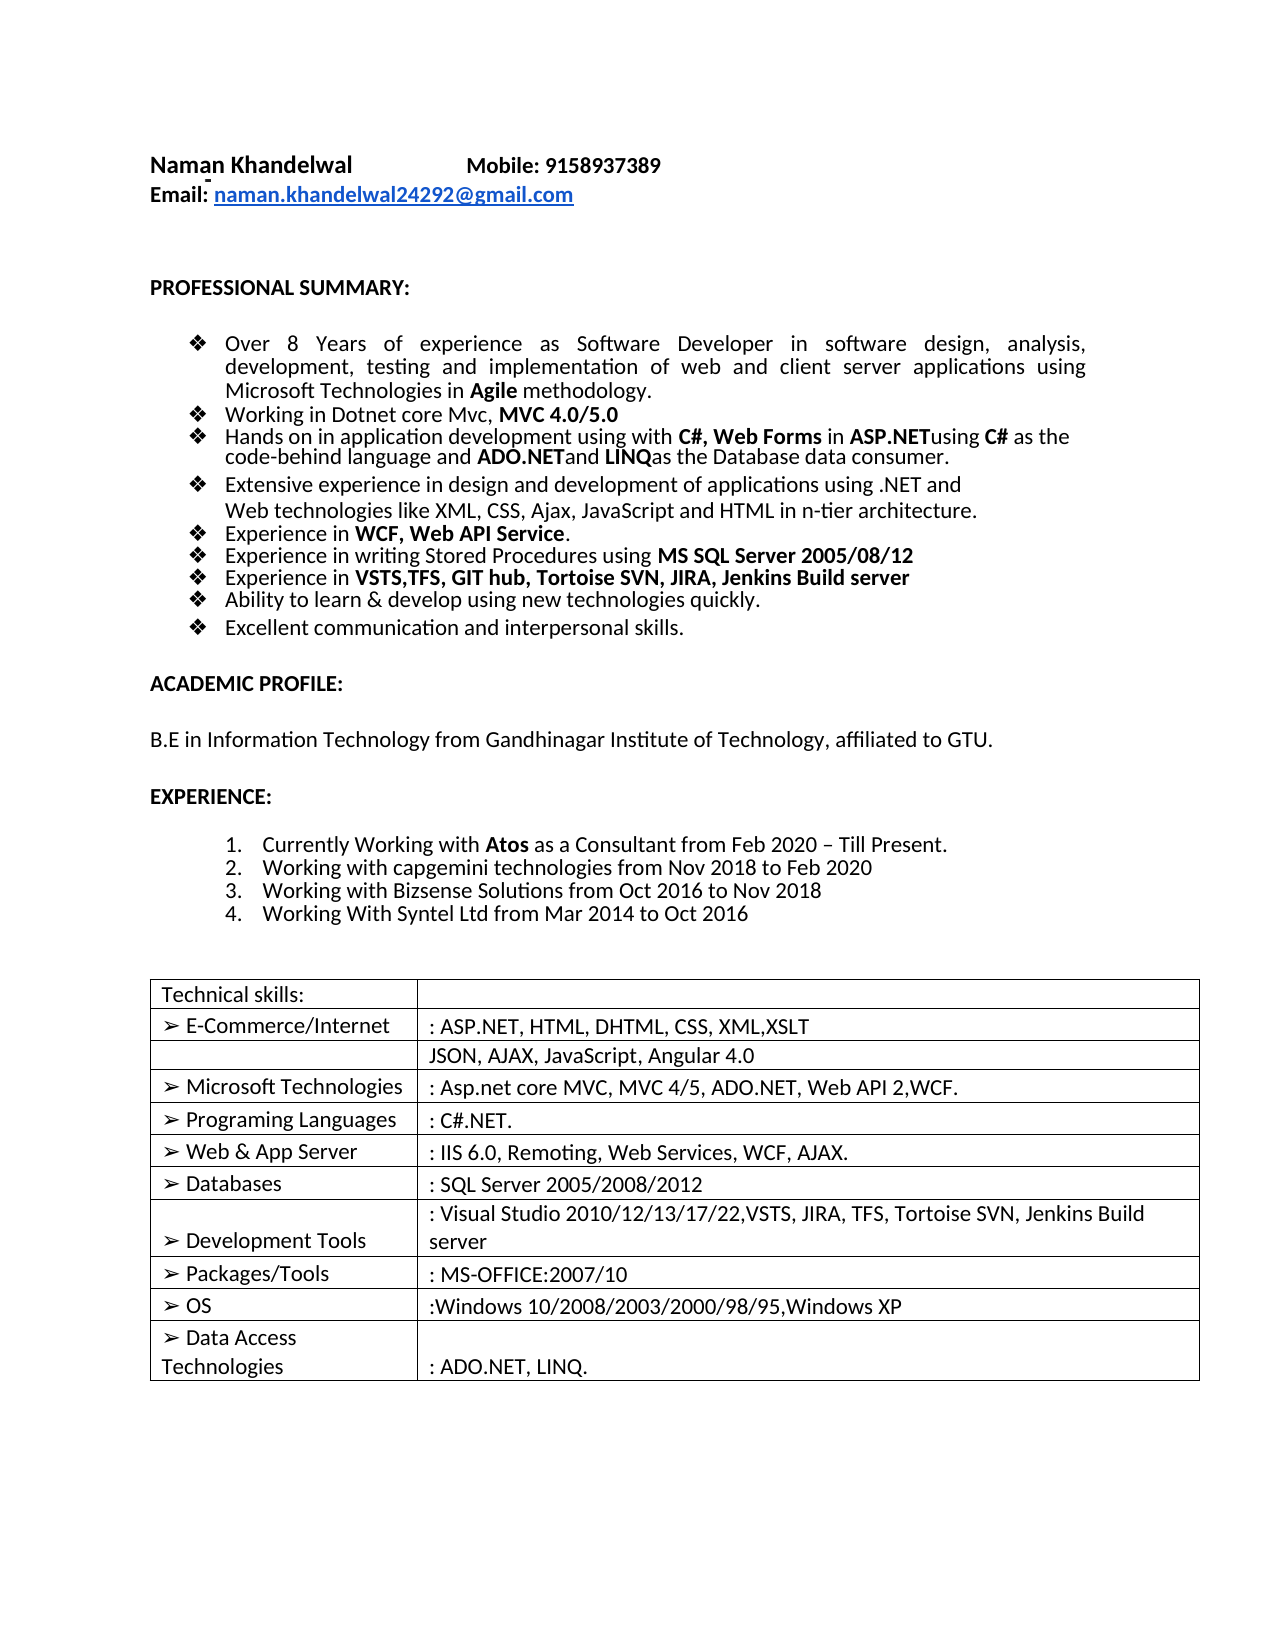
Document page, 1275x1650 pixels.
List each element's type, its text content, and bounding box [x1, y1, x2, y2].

list Experience in VSTS,TFS, GIT hub, Tortoise SVN, JIRA, Jenkins Build server [187, 568, 1125, 590]
list Hands on in application development using with ​C#, Web Forms ​in ​ASP.NET​using ​C#​ as the code-behind language and ​ADO.NET​and ​LINQ​as the Database data consumer. [187, 427, 1075, 470]
text PROFESSIONAL SUMMARY: [150, 273, 1125, 301]
table_cell ➢ Development Tools [151, 1200, 417, 1256]
table_cell ➢ Databases [151, 1167, 417, 1198]
list Working with Bizsense Solutions from Oct 2016 to Nov 2018 [225, 880, 1087, 903]
table_cell : MS-OFFICE:2007/10 [418, 1257, 1199, 1288]
table_cell ➢ OS [151, 1289, 417, 1320]
table_header Technical skills: [151, 980, 417, 1008]
table_cell ➢ Web & App Server [151, 1135, 417, 1166]
text ACADEMIC PROFILE: [150, 669, 1125, 697]
table_cell ➢ E-Commerce/Internet [151, 1009, 417, 1040]
text EXPERIENCE: [150, 782, 1125, 810]
table_cell :Windows 10/2008/2003/2000/98/95,Windows XP [418, 1289, 1199, 1320]
list Working in Dotnet core Mvc, ​MVC 4.0/5.0 [187, 405, 1125, 427]
table_cell : ASP.NET, HTML, DHTML, CSS, XML,​​XSLT [418, 1009, 1199, 1040]
table_cell ➢ Packages/Tools [151, 1257, 417, 1288]
table_cell [151, 1041, 417, 1069]
list Extensive experience in design and development of applications using .NET and Web technologies like XML, CSS, Ajax, JavaScript and HTML in n-tier architecture. [187, 471, 1010, 524]
table_cell JSON, AJAX, JavaScript​, Angular 4.0 [418, 1041, 1199, 1069]
table_cell : C#.NET. [418, 1103, 1199, 1134]
list Working With Syntel Ltd from Mar 2014 to Oct 2016 [225, 903, 1087, 926]
list Experience in ​WCF, Web API Service​. [187, 524, 1125, 546]
table_cell ➢ Data Access Technologies [151, 1321, 417, 1380]
table_cell ➢ Microsoft Technologies [151, 1070, 417, 1102]
list Experience in writing Stored Procedures using ​MS SQL Server 2005/08/12 [187, 546, 1125, 568]
text Naman Khandelwal Mobile: 9158937389 [150, 149, 1125, 180]
list Excellent communication and interpersonal skills. [187, 616, 1125, 641]
text Email: ​naman.khandelwal24292@gmail.com [150, 182, 1125, 207]
table_cell : ADO.NET, LINQ. [418, 1321, 1199, 1380]
table_cell ➢ Programing Languages [151, 1103, 417, 1134]
table_cell : Visual Studio 2010/12/13/17/22,VSTS, JIRA, TFS, Tortoise SVN, Jenkins Build server [418, 1200, 1199, 1256]
list Working with capgemini technologies from Nov 2018 to Feb 2020 [225, 857, 1087, 880]
table_header [418, 980, 1199, 1008]
list Over 8 Years of experience as Software Developer in software design, analysis, development, testing and implementation of web and client server applications using Microsoft Technologies in ​Agile ​methodology. [187, 332, 1087, 405]
list Currently Working with ​Atos ​as a Consultant from Feb 2020 – Till Present. [225, 834, 1087, 857]
table_cell : SQL Server 2005/2008/2012 [418, 1167, 1199, 1198]
table_cell : IIS 6.0, Remoting, Web Services, WCF, AJAX. [418, 1135, 1199, 1166]
list Ability to learn & develop using new technologies quickly. [187, 590, 1125, 612]
table_cell : Asp.net core MVC, MVC 4/5, ADO.NET, Web API 2,WCF. [418, 1070, 1199, 1102]
text B.E in Information Technology from Gandhinagar Institute of Technology, affiliated to GTU. [150, 726, 1125, 754]
